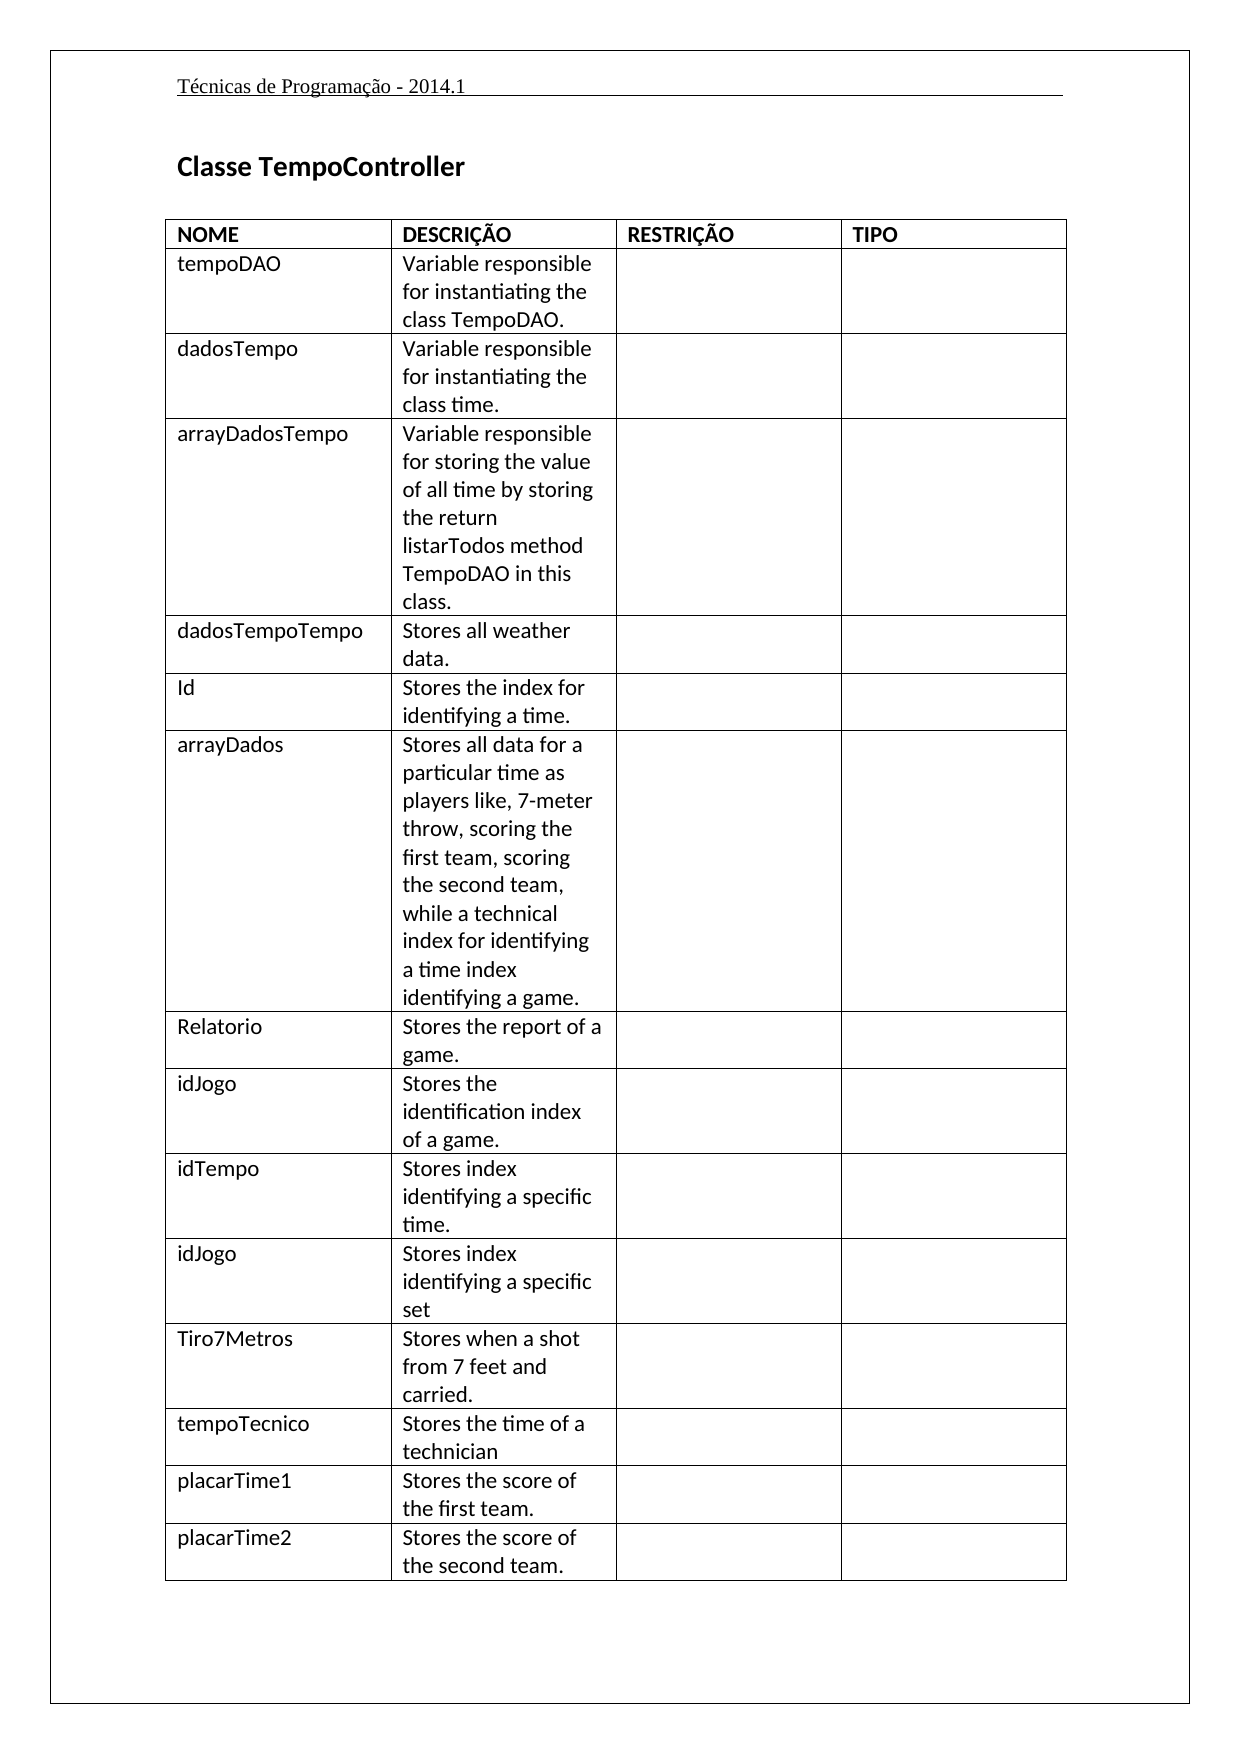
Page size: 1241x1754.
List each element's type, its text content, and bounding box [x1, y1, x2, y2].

table_cell Stores index identifying a specific set [392, 1239, 616, 1323]
table_cell Stores all data for a particular time as players like, 7-meter throw, scoring the first team, scoring the second team, while a technical index for identifying a time index identifying a game. [392, 731, 616, 1011]
table_cell idTempo [166, 1154, 391, 1238]
table_cell [842, 334, 1066, 418]
table_cell [617, 1069, 841, 1153]
table_cell [842, 1524, 1066, 1579]
table_cell [842, 1409, 1066, 1465]
table_cell [617, 1154, 841, 1238]
table_cell [617, 1324, 841, 1408]
table_cell [842, 1154, 1066, 1238]
table_cell Tiro7Metros [166, 1324, 391, 1408]
table_header NOME [166, 220, 391, 248]
table_cell [617, 731, 841, 1011]
table_cell [842, 616, 1066, 672]
table_cell Stores the score of the second team. [392, 1524, 616, 1579]
table_cell idJogo [166, 1069, 391, 1153]
table_cell arrayDados [166, 731, 391, 1011]
table_cell [842, 419, 1066, 615]
table_cell [842, 1012, 1066, 1068]
table_cell [842, 1324, 1066, 1408]
table_cell Stores all weather data. [392, 616, 616, 672]
table_cell [617, 1409, 841, 1465]
table_cell Stores index identifying a specific time. [392, 1154, 616, 1238]
table_cell [617, 1012, 841, 1068]
table_cell [842, 674, 1066, 729]
table_cell dadosTempo [166, 334, 391, 418]
table_cell Id [166, 674, 391, 729]
table_cell [842, 1466, 1066, 1522]
table_cell dadosTempoTempo [166, 616, 391, 672]
table_cell Variable responsible for storing the value of all time by storing the return listarTodos method TempoDAO in this class. [392, 419, 616, 615]
table_cell [617, 249, 841, 333]
table_cell [617, 1466, 841, 1522]
table_cell Stores the identification index of a game. [392, 1069, 616, 1153]
table_cell idJogo [166, 1239, 391, 1323]
table_cell [842, 1069, 1066, 1153]
table_cell [617, 616, 841, 672]
text Classe TempoController [177, 148, 1063, 183]
table_cell Variable responsible for instantiating the class TempoDAO. [392, 249, 616, 333]
table_cell [617, 1239, 841, 1323]
table_header RESTRIÇÃO [617, 220, 841, 248]
table_header TIPO [842, 220, 1066, 248]
table_cell Stores the report of a game. [392, 1012, 616, 1068]
table_cell tempoDAO [166, 249, 391, 333]
table_cell Stores the score of the first team. [392, 1466, 616, 1522]
table_cell Stores the index for identifying a time. [392, 674, 616, 729]
table_cell Stores when a shot from 7 feet and carried. [392, 1324, 616, 1408]
table_cell arrayDadosTempo [166, 419, 391, 615]
table_cell [617, 1524, 841, 1579]
table_cell placarTime2 [166, 1524, 391, 1579]
table_cell tempoTecnico [166, 1409, 391, 1465]
table_cell Relatorio [166, 1012, 391, 1068]
table_cell Variable responsible for instantiating the class time. [392, 334, 616, 418]
table_cell [842, 731, 1066, 1011]
table_cell [617, 419, 841, 615]
table_cell [842, 1239, 1066, 1323]
table_cell Stores the time of a technician [392, 1409, 616, 1465]
table_cell [617, 334, 841, 418]
table_cell placarTime1 [166, 1466, 391, 1522]
table_header DESCRIÇÃO [392, 220, 616, 248]
table_cell [617, 674, 841, 729]
table_cell [842, 249, 1066, 333]
